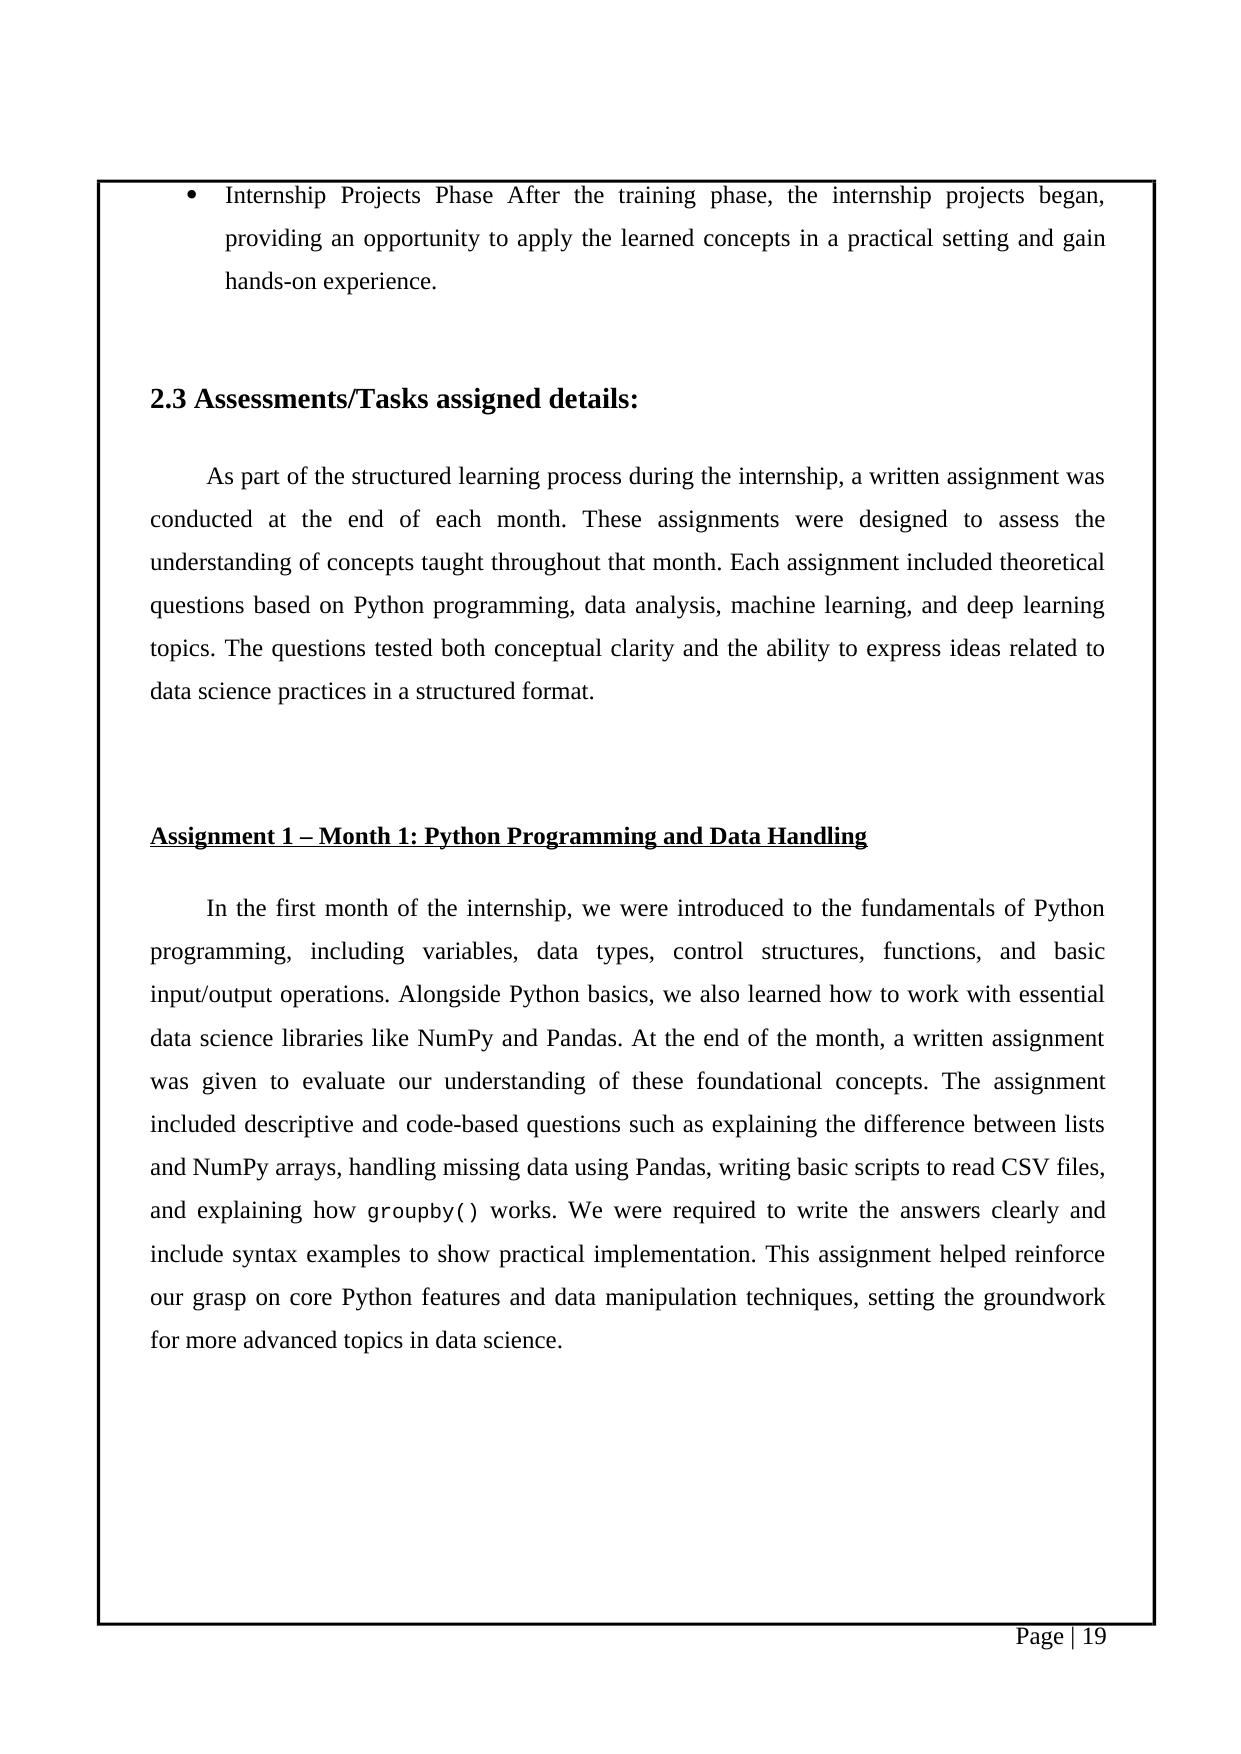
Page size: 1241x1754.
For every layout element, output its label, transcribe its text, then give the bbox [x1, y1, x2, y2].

text As part of the structured learning process during the internship, a written assignment was conducted at the end of each month. These assignments were designed to assess the understanding of concepts taught throughout that month. Each assignment included theoretical questions based on Python programming, data analysis, machine learning, and deep learning topics. The questions tested both conceptual clarity and the ability to express ideas related to data science practices in a structured format. [150, 461, 1106, 705]
subtitle Assignment 1 – Month 1: Python Programming and Data Handling [150, 821, 1106, 850]
list Internship Projects Phase After the training phase, the internship projects began, providing an opportunity to apply the learned concepts in a practical setting and gain hands-on experience. [187, 180, 1106, 295]
text In the first month of the internship, we were introduced to the fundamentals of Python programming, including variables, data types, control structures, functions, and basic input/output operations. Alongside Python basics, we also learned how to work with essential data science libraries like NumPy and Pandas. At the end of the month, a written assignment was given to evaluate our understanding of these foundational concepts. The assignment included descriptive and code-based questions such as explaining the difference between lists and NumPy arrays, handling missing data using Pandas, writing basic scripts to read CSV files, and explaining how groupby() works. We were required to write the answers clearly and include syntax examples to show practical implementation. This assignment helped reinforce our grasp on core Python features and data manipulation techniques, setting the groundwork for more advanced topics in data science. [150, 893, 1106, 1354]
text 2.3 Assessments/Tasks assigned details: [150, 381, 1106, 415]
